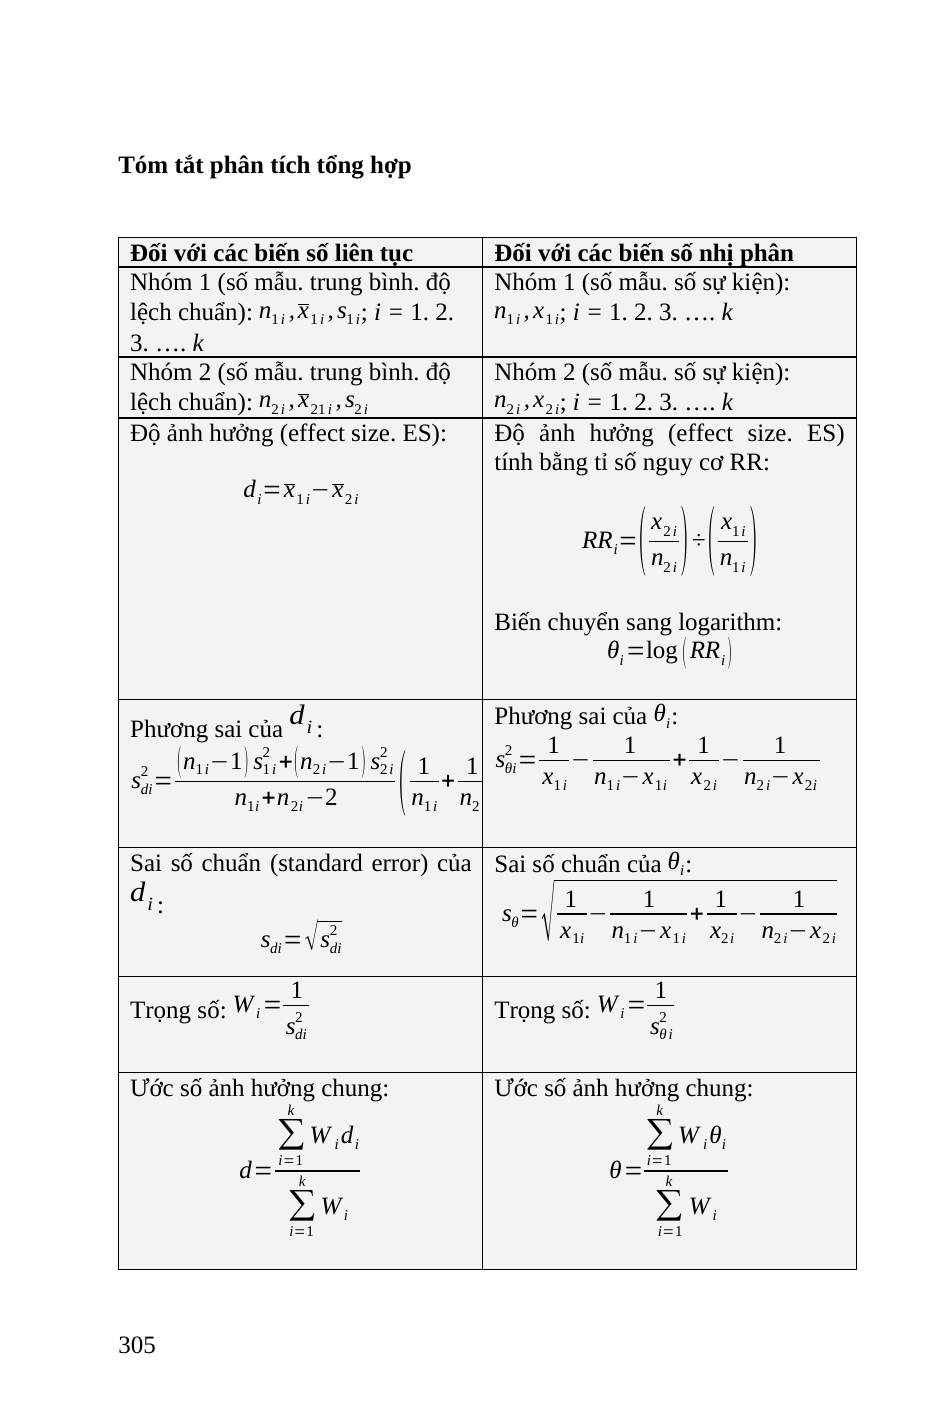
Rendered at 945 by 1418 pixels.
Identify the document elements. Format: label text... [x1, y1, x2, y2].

table_header Đối với các biến số liên tục [119, 238, 482, 266]
table_cell Độ ảnh hưởng (effect size. ES): [119, 419, 482, 699]
table_cell Trọng số: [483, 977, 856, 1072]
table_cell Ước số ảnh hưởng chung: [483, 1073, 856, 1269]
table_cell Nhóm 1 (số mẫu. số sự kiện):; i = 1. 2. 3. …. k [483, 268, 856, 356]
table_header Đối với các biến số nhị phân [483, 238, 856, 266]
table_cell Nhóm 2 (số mẫu. số sự kiện): ; i = 1. 2. 3. …. k [483, 358, 856, 417]
table_cell Độ ảnh hưởng (effect size. ES) tính bằng tỉ số nguy cơ RR: Biến chuyển sang logarithm: [483, 419, 856, 699]
table_cell Trọng số: [119, 977, 482, 1072]
text Tóm tắt phân tích tổng hợp [118, 150, 856, 179]
table_cell Sai số chuẩn của : [483, 848, 856, 976]
table_cell Phương sai của : [119, 700, 482, 847]
table_cell Nhóm 1 (số mẫu. trung bình. độ lệch chuẩn): ; i = 1. 2. 3. …. k [119, 268, 482, 356]
table_cell Phương sai của : [483, 700, 856, 847]
table_cell Sai số chuẩn (standard error) của : [119, 848, 482, 976]
table_cell Nhóm 2 (số mẫu. trung bình. độ lệch chuẩn): [119, 358, 482, 417]
table_cell Ước số ảnh hưởng chung: [119, 1073, 482, 1269]
